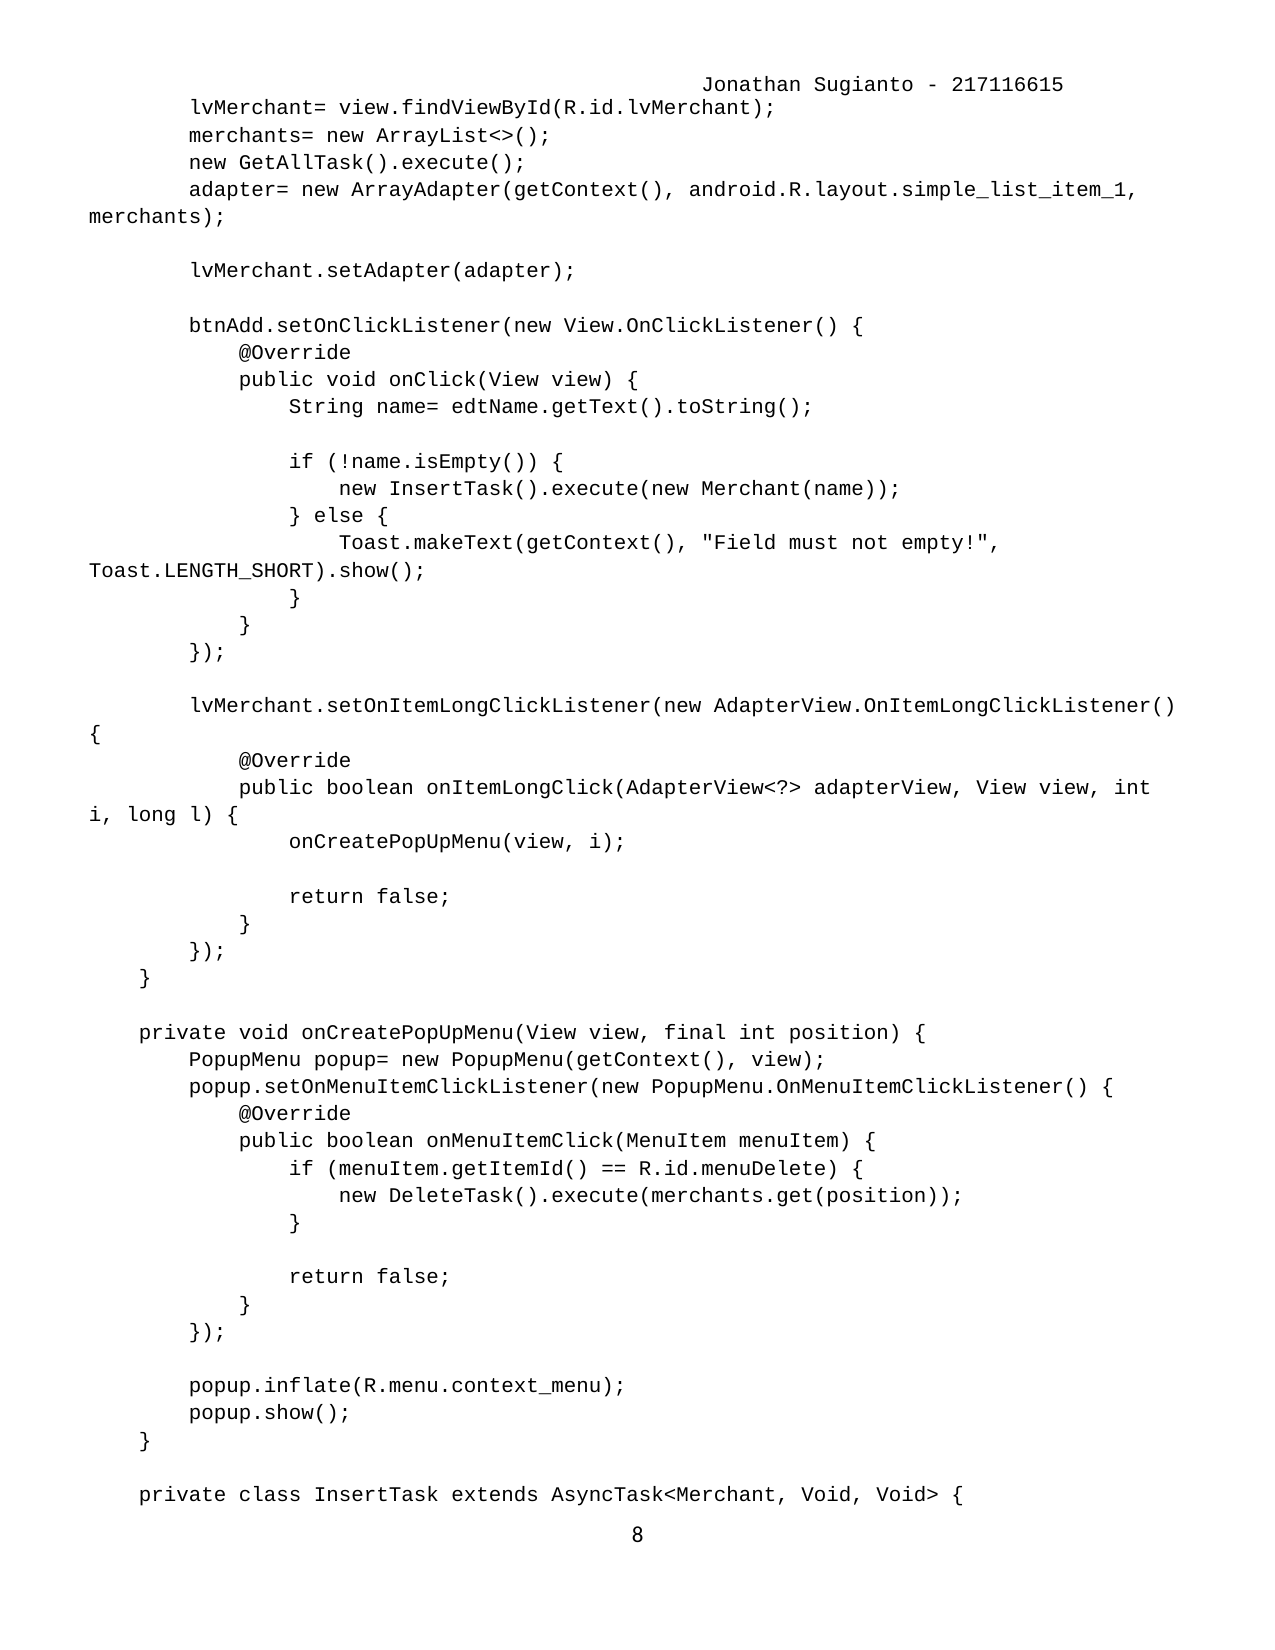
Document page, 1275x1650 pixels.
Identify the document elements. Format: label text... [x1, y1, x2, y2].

text } [89, 1294, 1186, 1317]
text if (!name.isEmpty()) { [89, 451, 1186, 474]
text String name= edtName.getText().toString(); [89, 396, 1186, 420]
text }); [89, 641, 1186, 665]
text popup.setOnMenuItemClickListener(new PopupMenu.OnMenuItemClickListener() { [89, 1076, 1186, 1100]
text } [89, 913, 1186, 937]
text @Override [89, 342, 1186, 366]
text lvMerchant.setAdapter(adapter); [89, 261, 1186, 284]
text onCreatePopUpMenu(view, i); [89, 831, 1186, 855]
text new GetAllTask().execute(); [89, 152, 1186, 175]
text }); [89, 1321, 1186, 1344]
text public boolean onMenuItemClick(MenuItem menuItem) { [89, 1131, 1186, 1154]
text lvMerchant= view.findViewById(R.id.lvMerchant); [89, 97, 1186, 121]
text popup.show(); [89, 1402, 1186, 1426]
text }); [89, 940, 1186, 964]
text btnAdd.setOnClickListener(new View.OnClickListener() { [89, 315, 1186, 338]
text } [89, 587, 1186, 610]
text private class InsertTask extends AsyncTask<Merchant, Void, Void> { [89, 1484, 1186, 1508]
text } [89, 1212, 1186, 1236]
text public boolean onItemLongClick(AdapterView<?> adapterView, View view, int i, long l) { [89, 777, 1186, 828]
text new DeleteTask().execute(merchants.get(position)); [89, 1185, 1186, 1208]
text private void onCreatePopUpMenu(View view, final int position) { [89, 1022, 1186, 1045]
text @Override [89, 1103, 1186, 1127]
text lvMerchant.setOnItemLongClickListener(new AdapterView.OnItemLongClickListener() { [89, 696, 1186, 746]
text } [89, 1429, 1186, 1453]
text public void onClick(View view) { [89, 369, 1186, 393]
text @Override [89, 750, 1186, 773]
text popup.inflate(R.menu.context_menu); [89, 1375, 1186, 1399]
text PopupMenu popup= new PopupMenu(getContext(), view); [89, 1049, 1186, 1073]
text merchants= new ArrayList<>(); [89, 124, 1186, 148]
text if (menuItem.getItemId() == R.id.menuDelete) { [89, 1158, 1186, 1181]
text return false; [89, 886, 1186, 909]
text } else { [89, 505, 1186, 529]
text new InsertTask().execute(new Merchant(name)); [89, 478, 1186, 502]
text adapter= new ArrayAdapter(getContext(), android.R.layout.simple_list_item_1, merchants); [89, 179, 1186, 230]
text Toast.makeText(getContext(), "Field must not empty!", Toast.LENGTH_SHORT).show(); [89, 532, 1186, 583]
text } [89, 967, 1186, 991]
text return false; [89, 1266, 1186, 1290]
text } [89, 614, 1186, 638]
